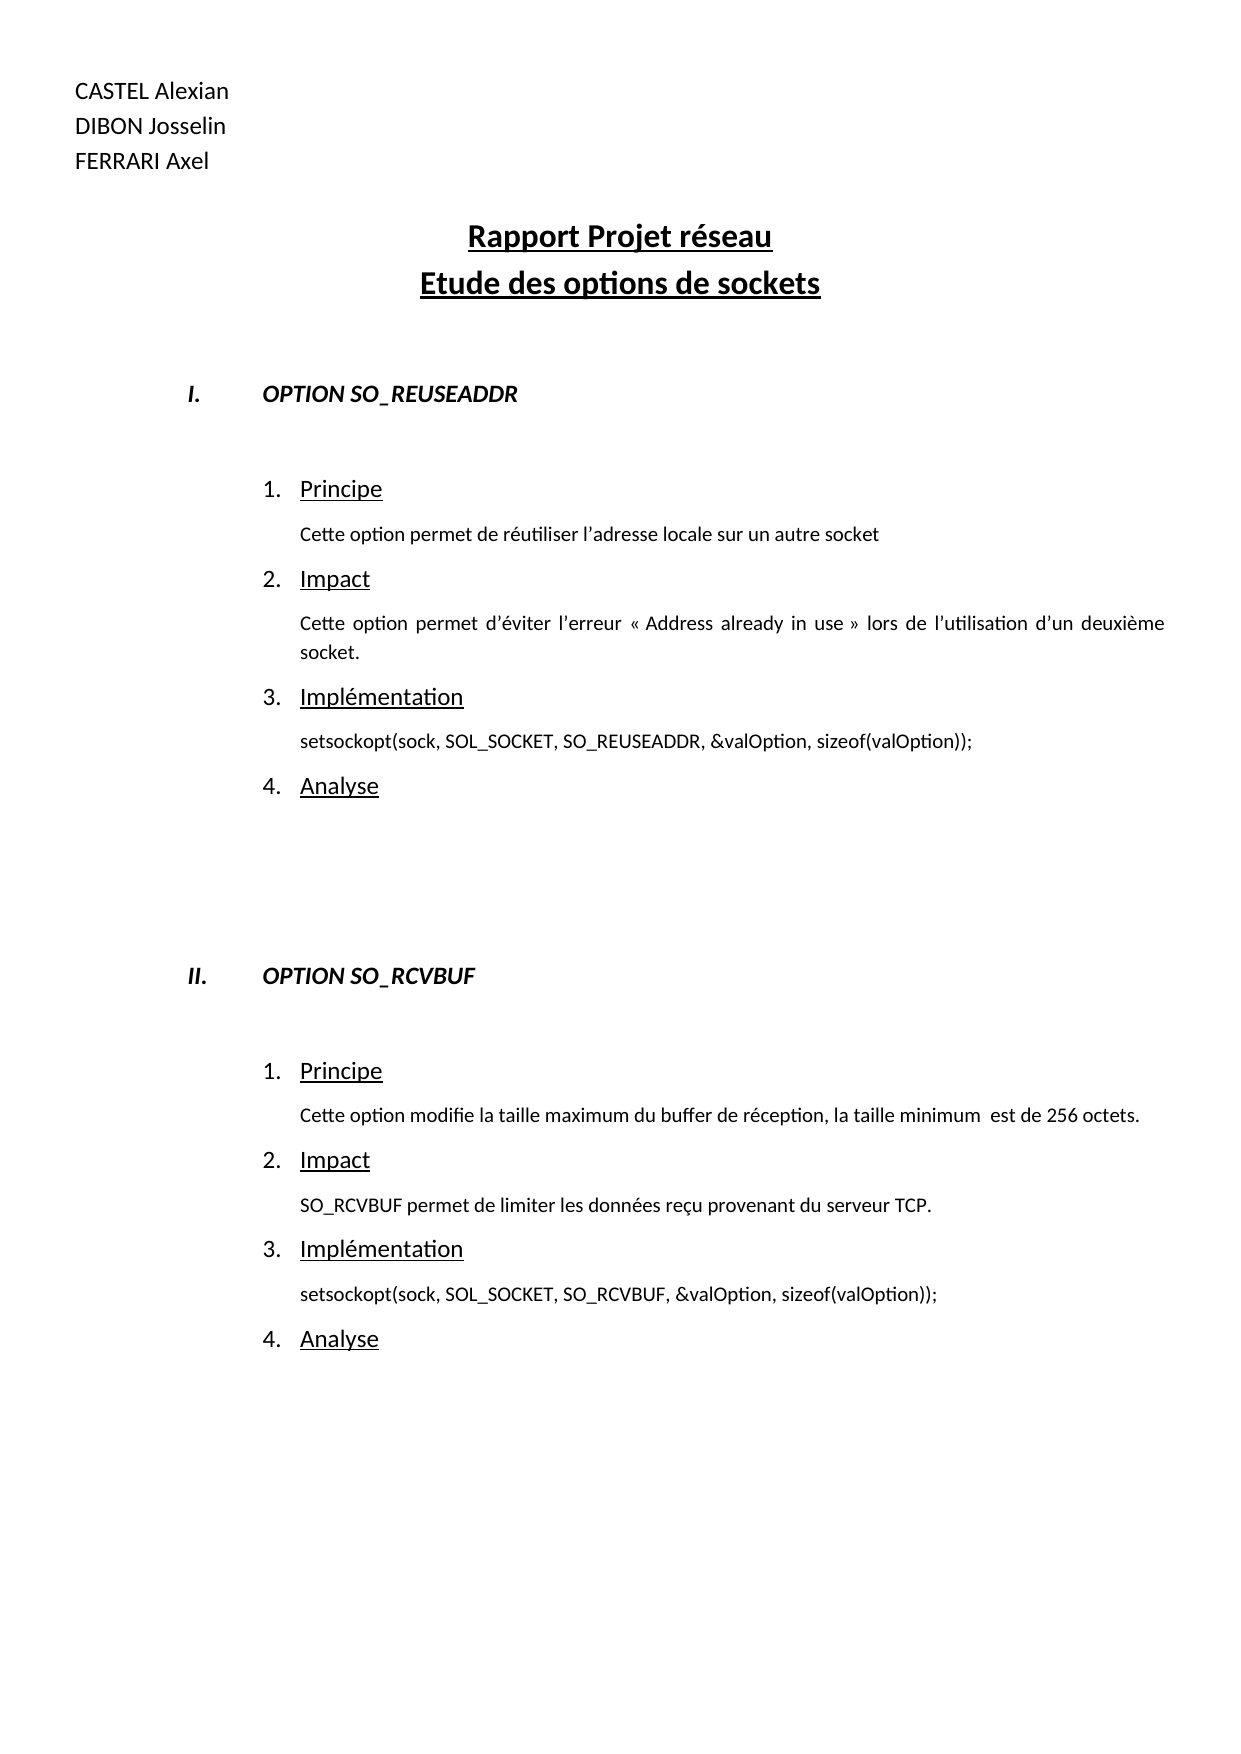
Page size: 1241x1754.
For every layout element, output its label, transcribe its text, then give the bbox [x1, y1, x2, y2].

list Implémentation [262, 1233, 1165, 1264]
text Cette option permet de réutiliser l’adresse locale sur un autre socket [300, 521, 1165, 546]
text SO_RCVBUF permet de limiter les données reçu provenant du serveur TCP. [300, 1192, 1165, 1217]
text CASTEL Alexian [75, 75, 1165, 106]
list Analyse [262, 1323, 1165, 1353]
list Implémentation [262, 681, 1165, 712]
text DIBON Josselin [75, 110, 1165, 141]
list Principe [262, 473, 1165, 504]
list Principe [262, 1055, 1165, 1086]
text FERRARI Axel [75, 145, 1165, 176]
list Impact [262, 1144, 1165, 1175]
list OPTION SO_RCVBUF [187, 960, 1165, 991]
list Analyse [262, 770, 1165, 801]
text Etude des options de sockets [75, 262, 1165, 302]
text setsockopt(sock, SOL_SOCKET, SO_RCVBUF, &valOption, sizeof(valOption)); [300, 1281, 1165, 1306]
list Impact [262, 563, 1165, 593]
text Cette option permet d’éviter l’erreur « Address already in use » lors de l’utilisation d’un deuxième socket. [300, 610, 1165, 665]
text Rapport Projet réseau [75, 215, 1165, 256]
text setsockopt(sock, SOL_SOCKET, SO_REUSEADDR, &valOption, sizeof(valOption)); [300, 728, 1165, 754]
text Cette option modifie la taille maximum du buffer de réception, la taille minimum est de 256 octets. [300, 1103, 1165, 1128]
list OPTION SO_REUSEADDR [187, 378, 1165, 409]
